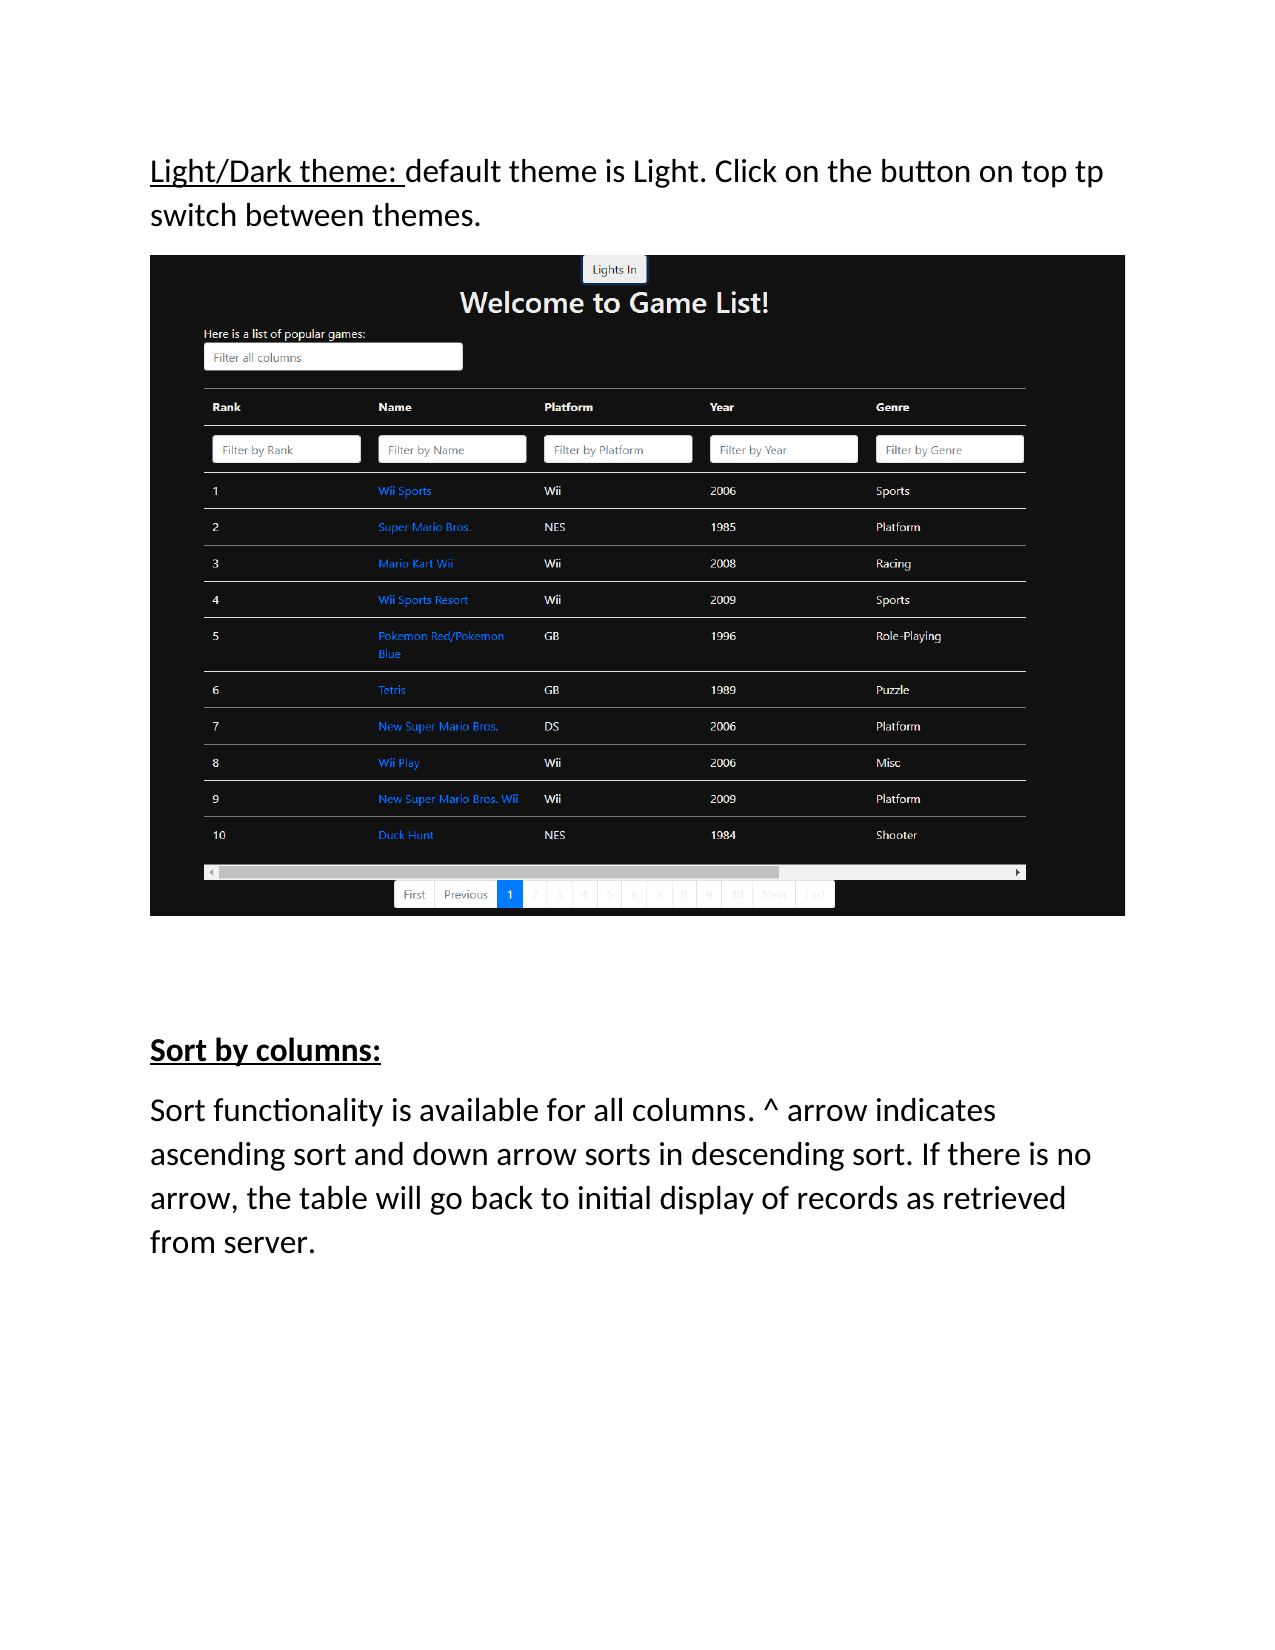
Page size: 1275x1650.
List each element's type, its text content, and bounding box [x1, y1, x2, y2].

text Light/Dark theme: default theme is Light. Click on the button on top tp switch between themes. [150, 150, 1125, 235]
picture [150, 254, 1125, 916]
text Sort by columns: [150, 1028, 1125, 1069]
text Sort functionality is available for all columns. ^ arrow indicates ascending sort and down arrow sorts in descending sort. If there is no arrow, the table will go back to initial display of records as retrieved from server. [150, 1089, 1125, 1262]
